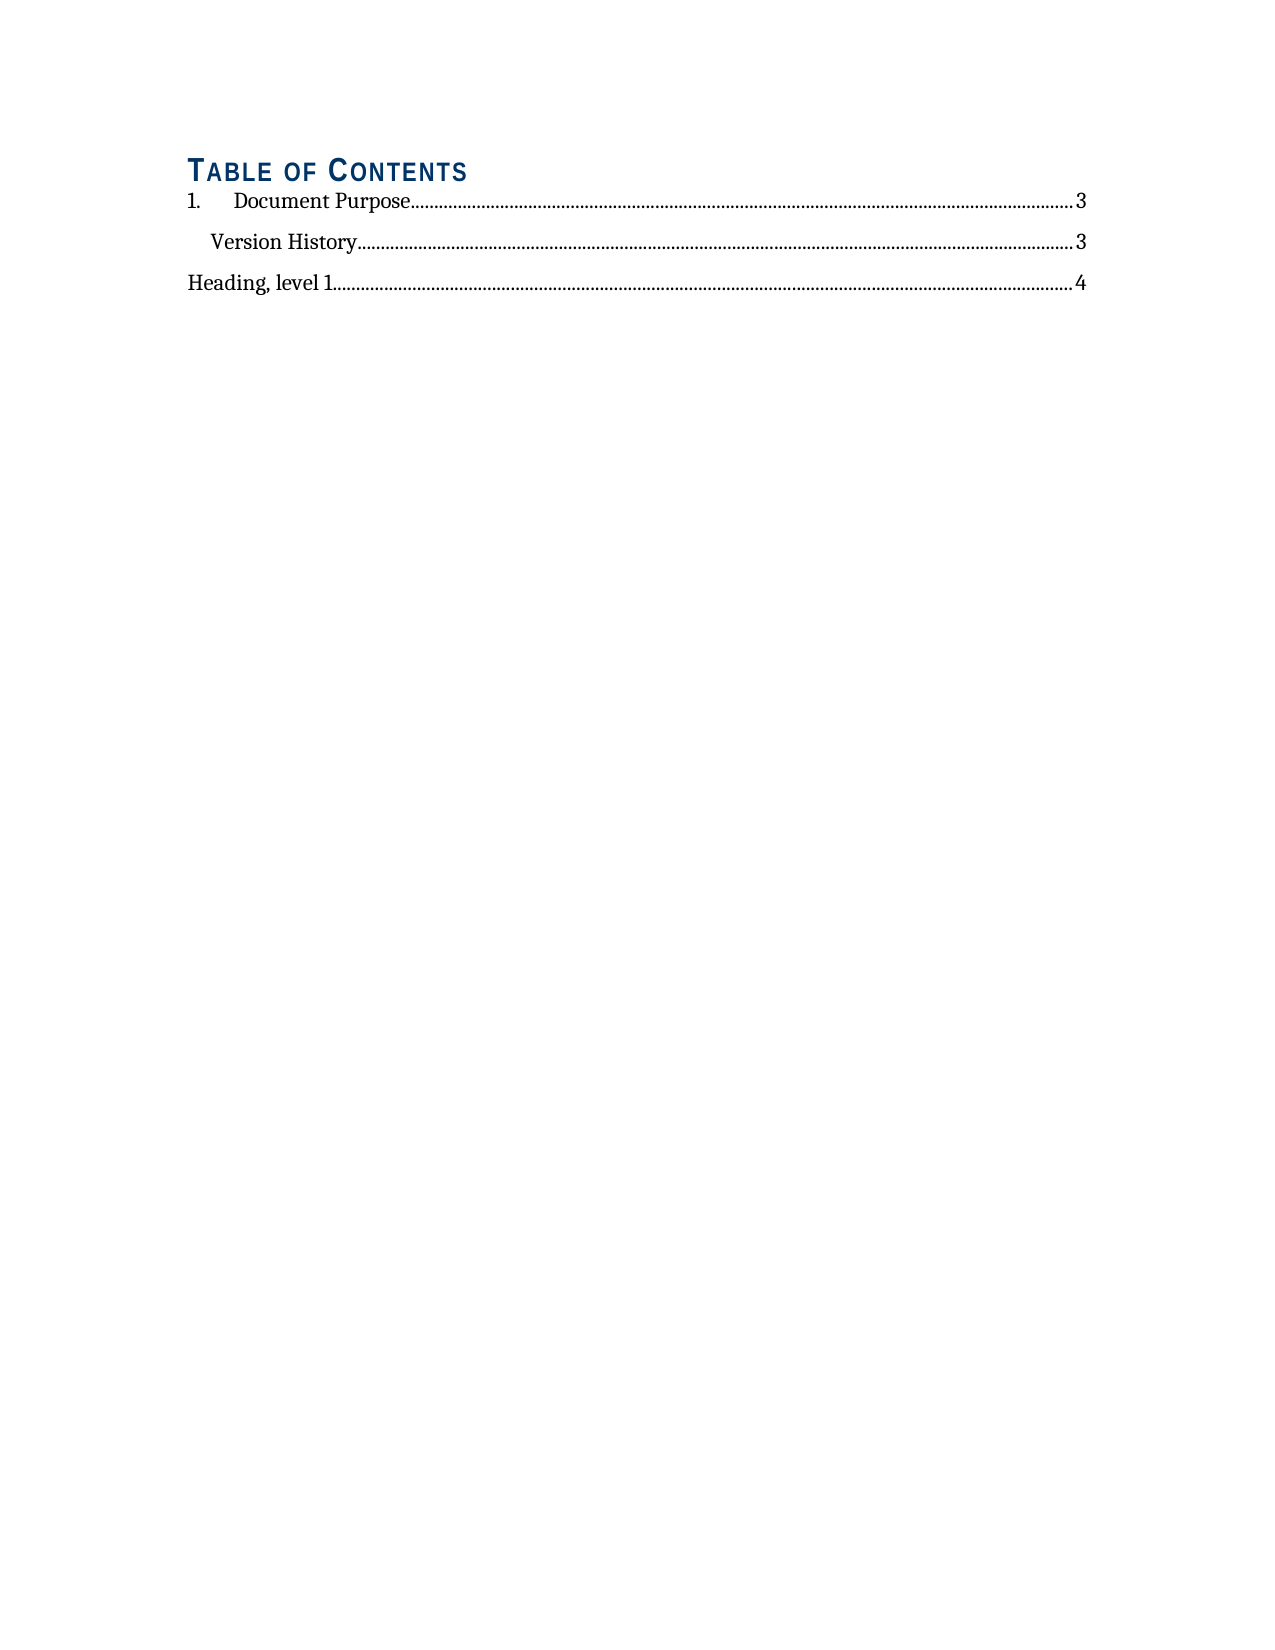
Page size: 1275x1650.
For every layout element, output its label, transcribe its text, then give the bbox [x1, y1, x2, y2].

subtitle Table of Contents [187, 150, 1087, 188]
text Version History 3 [210, 229, 1087, 255]
text 1. Document Purpose 3 [187, 188, 1087, 214]
text Heading, level 1 4 [187, 269, 1087, 296]
